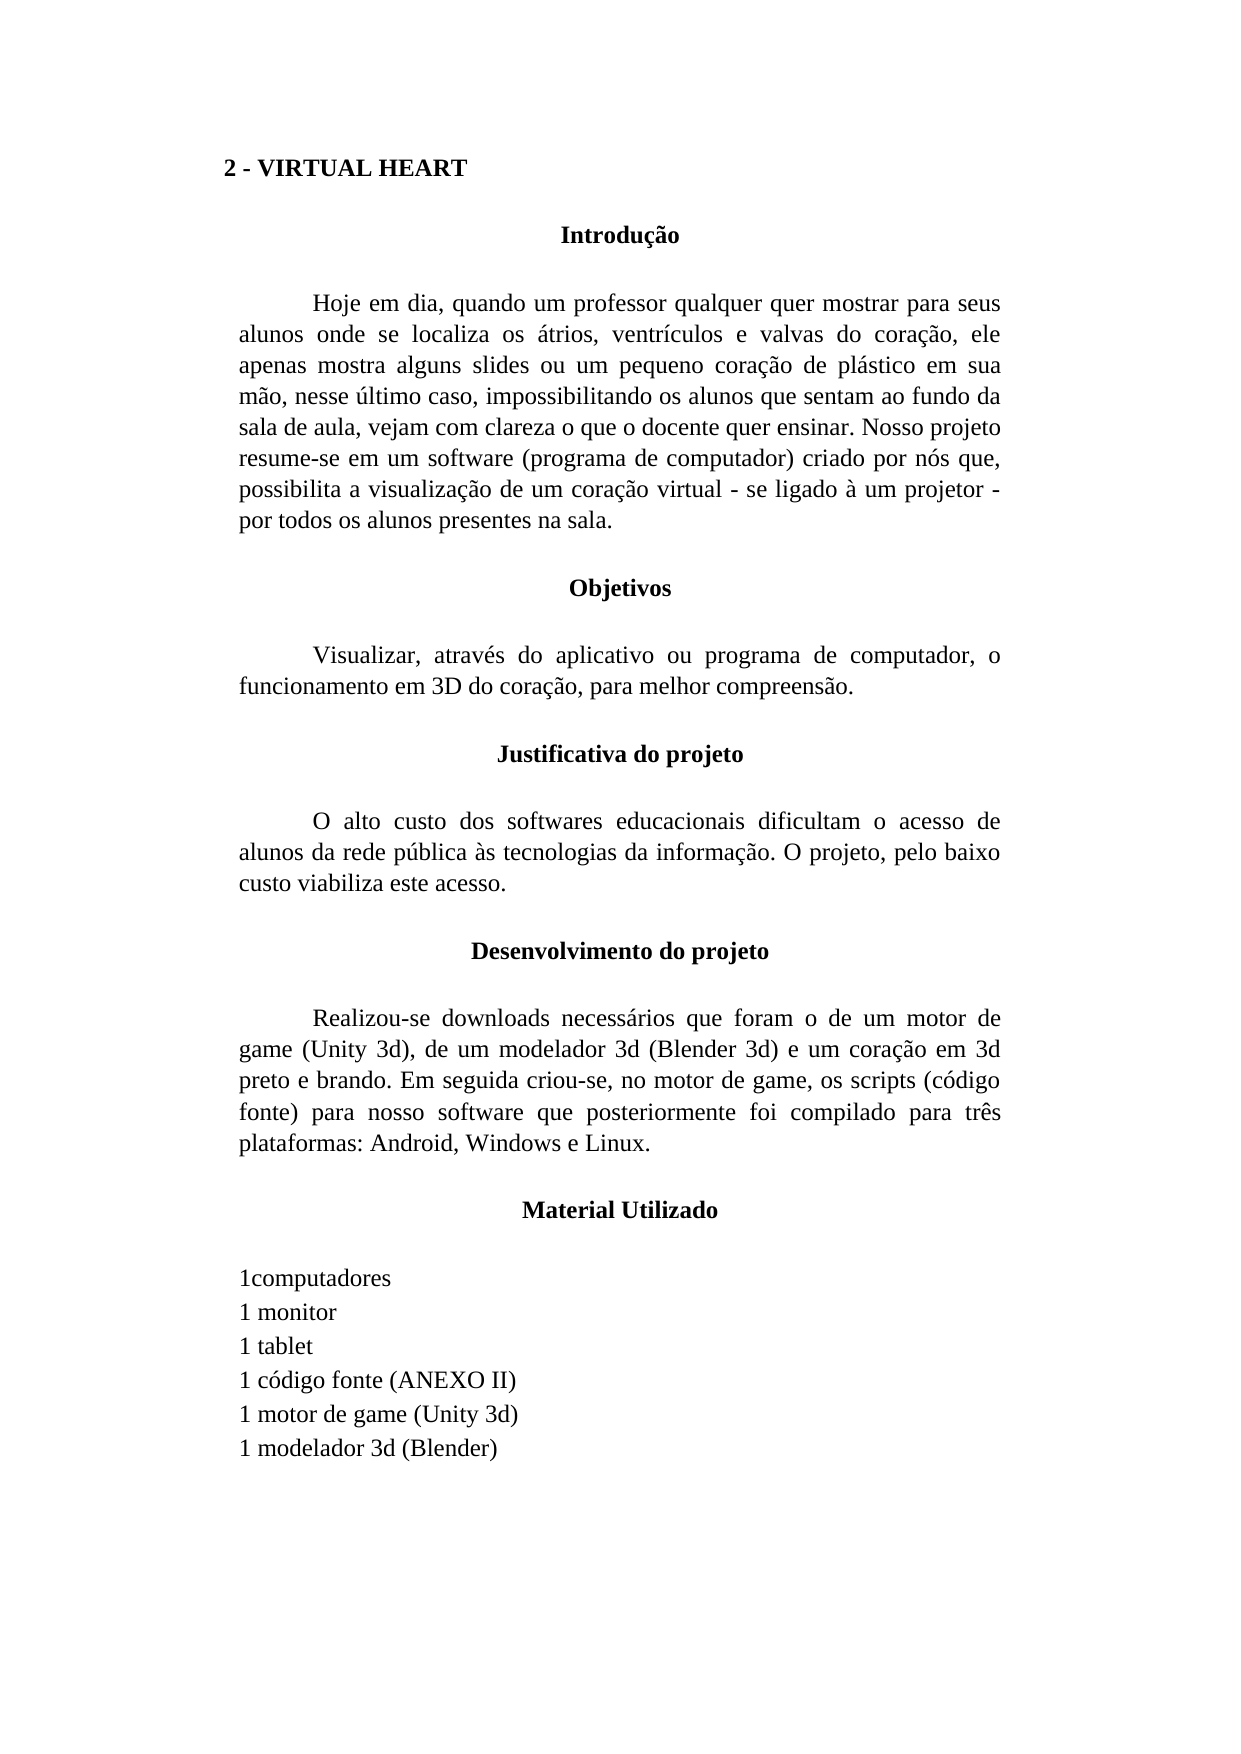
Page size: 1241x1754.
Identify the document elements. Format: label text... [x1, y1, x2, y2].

text Desenvolvimento do projeto [238, 936, 1002, 965]
text Introdução [238, 221, 1002, 249]
text 2 - VIRTUAL HEART [150, 153, 1002, 182]
text Justificativa do projeto [238, 739, 1002, 768]
text 1 tablet [238, 1331, 1002, 1360]
text O alto custo dos softwares educacionais dificultam o acesso de alunos da rede pública às tecnologias da informação. O projeto, pelo baixo custo viabiliza este acesso. [238, 806, 1002, 897]
text 1 motor de game (Unity 3d) [238, 1399, 1002, 1428]
text Material Utilizado [238, 1195, 1002, 1224]
text Realizou-se downloads necessários que foram o de um motor de game (Unity 3d), de um modelador 3d (Blender 3d) e um coração em 3d preto e brando. Em seguida criou-se, no motor de game, os scripts (código fonte) para nosso software que posteriormente foi compilado para três plataformas: Android, Windows e Linux. [238, 1003, 1002, 1156]
text 1 modelador 3d (Blender) [238, 1433, 1002, 1462]
text Objetivos [238, 573, 1002, 602]
text Visualizar, através do aplicativo ou programa de computador, o funcionamento em 3D do coração, para melhor compreensão. [238, 640, 1002, 700]
text 1 código fonte (ANEXO II) [238, 1365, 1002, 1394]
text 1 monitor [238, 1297, 1002, 1326]
text Hoje em dia, quando um professor qualquer quer mostrar para seus alunos onde se localiza os átrios, ventrículos e valvas do coração, ele apenas mostra alguns slides ou um pequeno coração de plástico em sua mão, nesse último caso, impossibilitando os alunos que sentam ao fundo da sala de aula, vejam com clareza o que o docente quer ensinar. Nosso projeto resume-se em um software (programa de computador) criado por nós que, possibilita a visualização de um coração virtual - se ligado à um projetor - por todos os alunos presentes na sala. [238, 288, 1002, 534]
text 1computadores [238, 1263, 1002, 1291]
